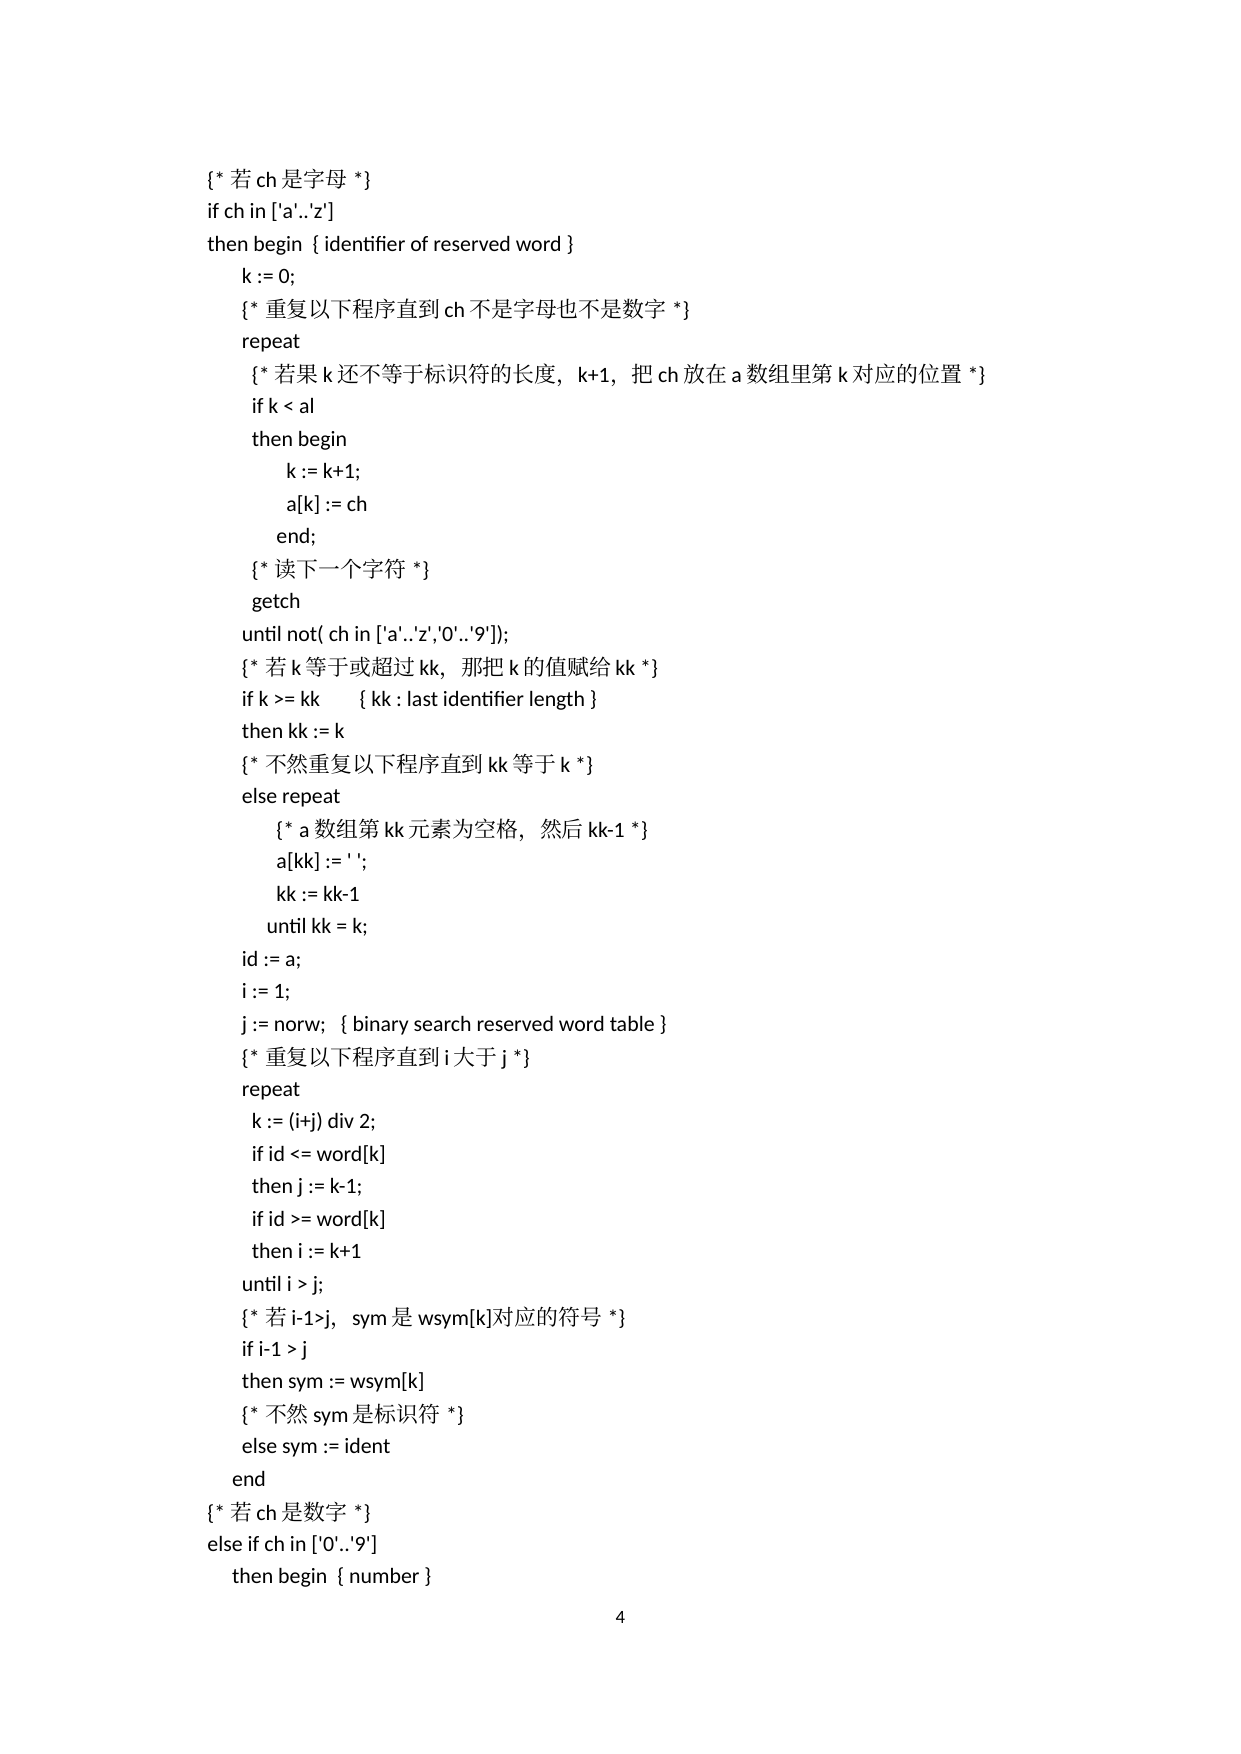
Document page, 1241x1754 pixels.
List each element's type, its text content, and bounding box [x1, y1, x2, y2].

text until i > j; [187, 1267, 1053, 1299]
text {* 重复以下程序直到i大于j *} [187, 1039, 1053, 1072]
text if k < al [187, 389, 1053, 422]
text until kk = k; [187, 909, 1053, 942]
text then begin [187, 422, 1053, 454]
text {* 若k等于或超过kk，那把k的值赋给kk *} [187, 649, 1053, 682]
text k := k+1; [187, 454, 1053, 487]
text then begin { identifier of reserved word } [187, 227, 1053, 259]
text repeat [187, 324, 1053, 357]
text if id <= word[k] [187, 1137, 1053, 1169]
text a[k] := ch [187, 487, 1053, 519]
text else repeat [187, 779, 1053, 812]
text then i := k+1 [187, 1234, 1053, 1267]
text if ch in ['a'..'z'] [187, 194, 1053, 227]
text {* 若ch是字母 *} [187, 162, 1053, 194]
text repeat [187, 1072, 1053, 1104]
text {* 若果k还不等于标识符的长度，k+1，把ch放在a数组里第k对应的位置 *} [187, 357, 1053, 389]
text {* 若i-1>j，sym是wsym[k]对应的符号 *} [187, 1299, 1053, 1332]
text end; [187, 519, 1053, 552]
text if id >= word[k] [187, 1202, 1053, 1234]
text k := 0; [187, 259, 1053, 292]
text until not( ch in ['a'..'z','0'..'9']); [187, 617, 1053, 649]
text then begin { number } [187, 1559, 1053, 1592]
text if i-1 > j [187, 1332, 1053, 1364]
text {* 重复以下程序直到ch不是字母也不是数字 *} [187, 292, 1053, 324]
text then j := k-1; [187, 1169, 1053, 1202]
text then sym := wsym[k] [187, 1364, 1053, 1397]
text end [187, 1462, 1053, 1494]
text a[kk] := ' '; [187, 844, 1053, 877]
text {* 若ch是数字 *} [187, 1494, 1053, 1527]
text k := (i+j) div 2; [187, 1104, 1053, 1137]
text kk := kk-1 [187, 877, 1053, 909]
text getch [187, 584, 1053, 617]
text else sym := ident [187, 1429, 1053, 1462]
text {* a数组第kk元素为空格，然后kk-1 *} [187, 812, 1053, 844]
text then kk := k [187, 714, 1053, 747]
text {* 读下一个字符 *} [187, 552, 1053, 584]
text else if ch in ['0'..'9'] [187, 1527, 1053, 1559]
text if k >= kk { kk : last identifier length } [187, 682, 1053, 714]
text {* 不然sym是标识符 *} [187, 1397, 1053, 1429]
text i := 1; [187, 974, 1053, 1007]
text j := norw; { binary search reserved word table } [187, 1007, 1053, 1039]
text id := a; [187, 942, 1053, 974]
text {* 不然重复以下程序直到kk等于k *} [187, 747, 1053, 779]
